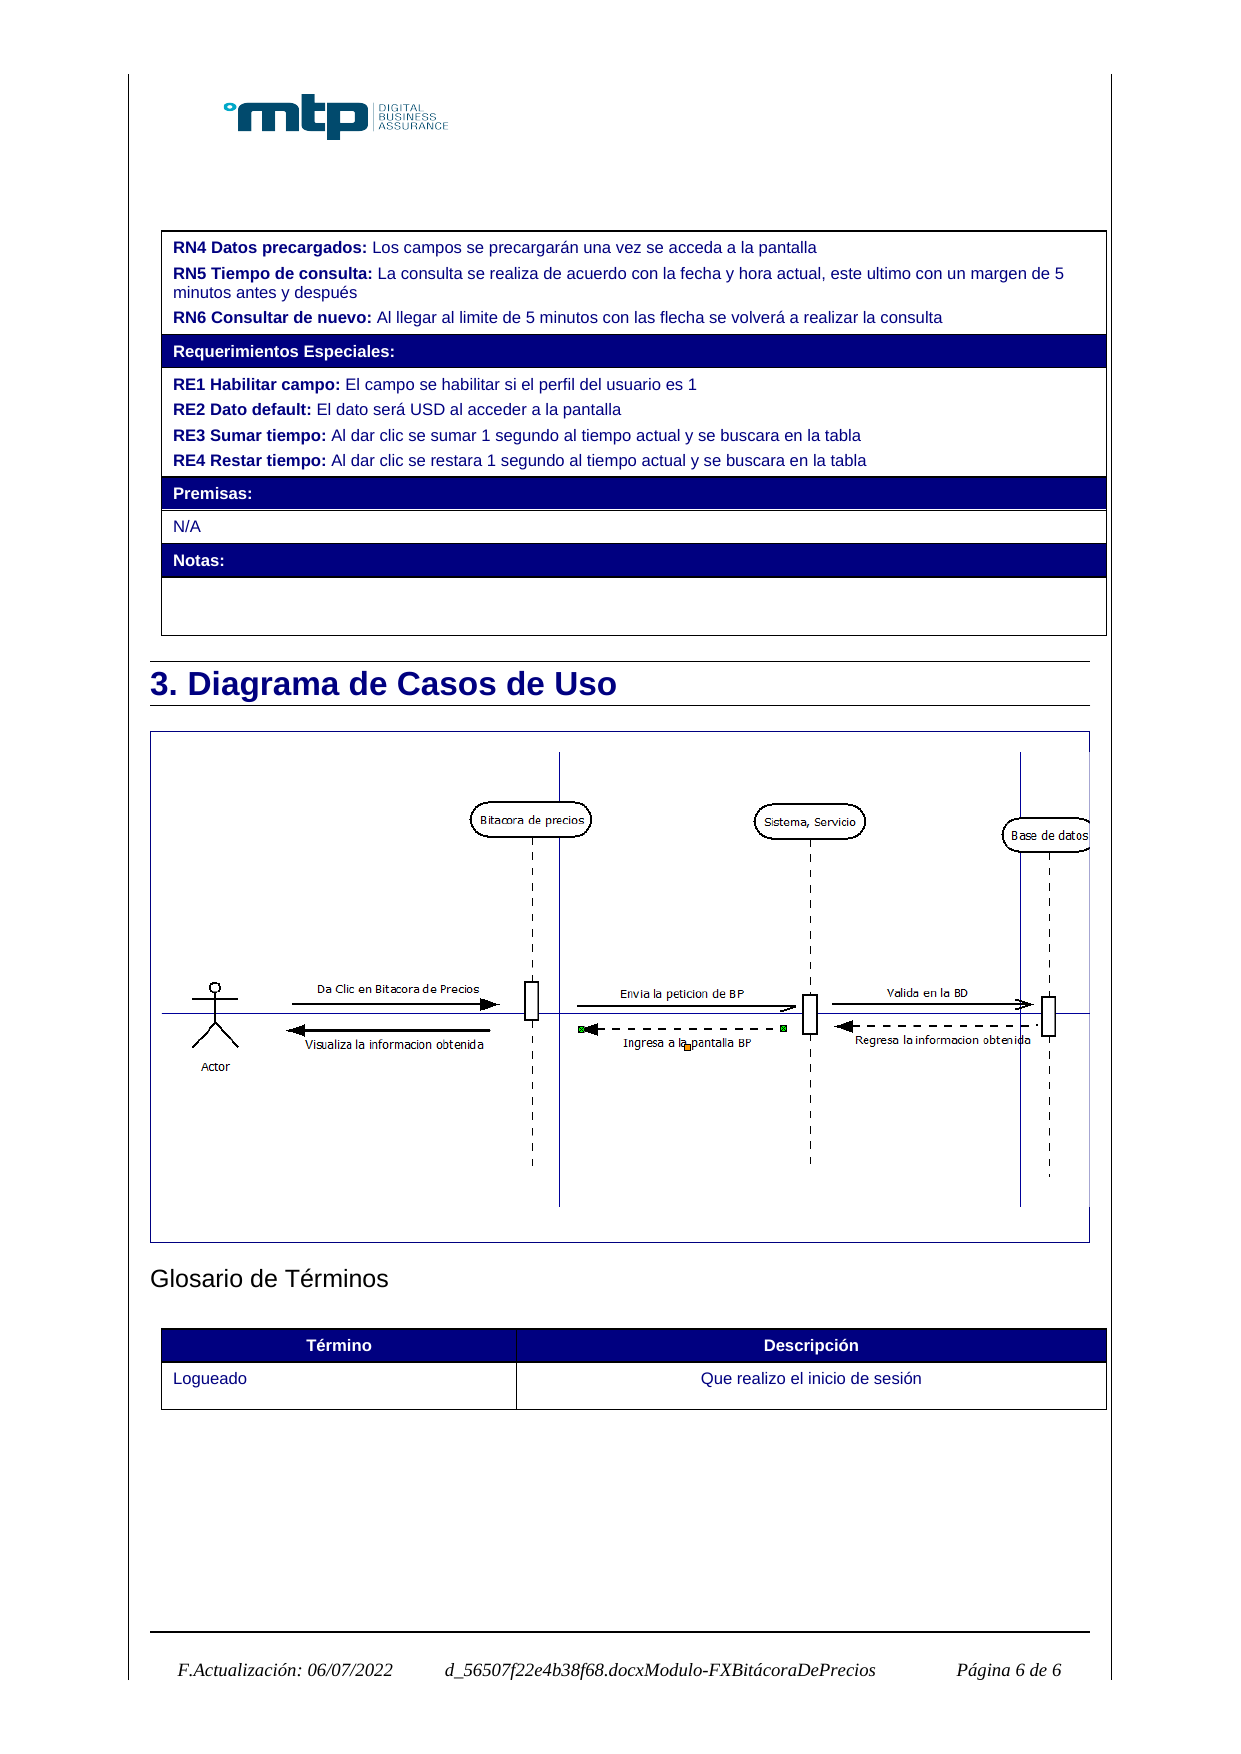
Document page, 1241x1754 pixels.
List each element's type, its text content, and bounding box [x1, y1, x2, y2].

picture [315, 112, 326, 122]
text Glosario de Términos [150, 1264, 1090, 1293]
picture [315, 94, 449, 140]
table_cell Premisas: [162, 478, 1106, 509]
table_cell Logueado [162, 1363, 516, 1409]
table_header Término [162, 1330, 516, 1361]
table_cell [162, 578, 1106, 634]
table_cell RE1 Habilitar campo: El campo se habilitar si el perfil del usuario es 1 RE2 Dato default: El dato será USD al acceder a la pantalla RE3 Sumar tiempo: Al dar clic se sumar 1 segundo al tiempo actual y se buscara en la tabla RE4 Restar tiempo: Al dar clic se restara 1 segundo al tiempo actual y se buscara en la tabla [162, 368, 1106, 476]
picture [223, 94, 326, 140]
table_cell Que realizo el inicio de sesión [517, 1363, 1106, 1409]
picture [341, 112, 354, 122]
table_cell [162, 232, 1106, 333]
subtitle Diagrama de Casos de Uso [150, 662, 1090, 705]
table_header Descripción [517, 1330, 1106, 1361]
picture [161, 752, 1090, 1207]
table_cell N/A [162, 511, 1106, 543]
table_cell Notas: [162, 544, 1106, 576]
table_cell Requerimientos Especiales: [162, 335, 1106, 367]
table_header [151, 732, 1089, 1242]
